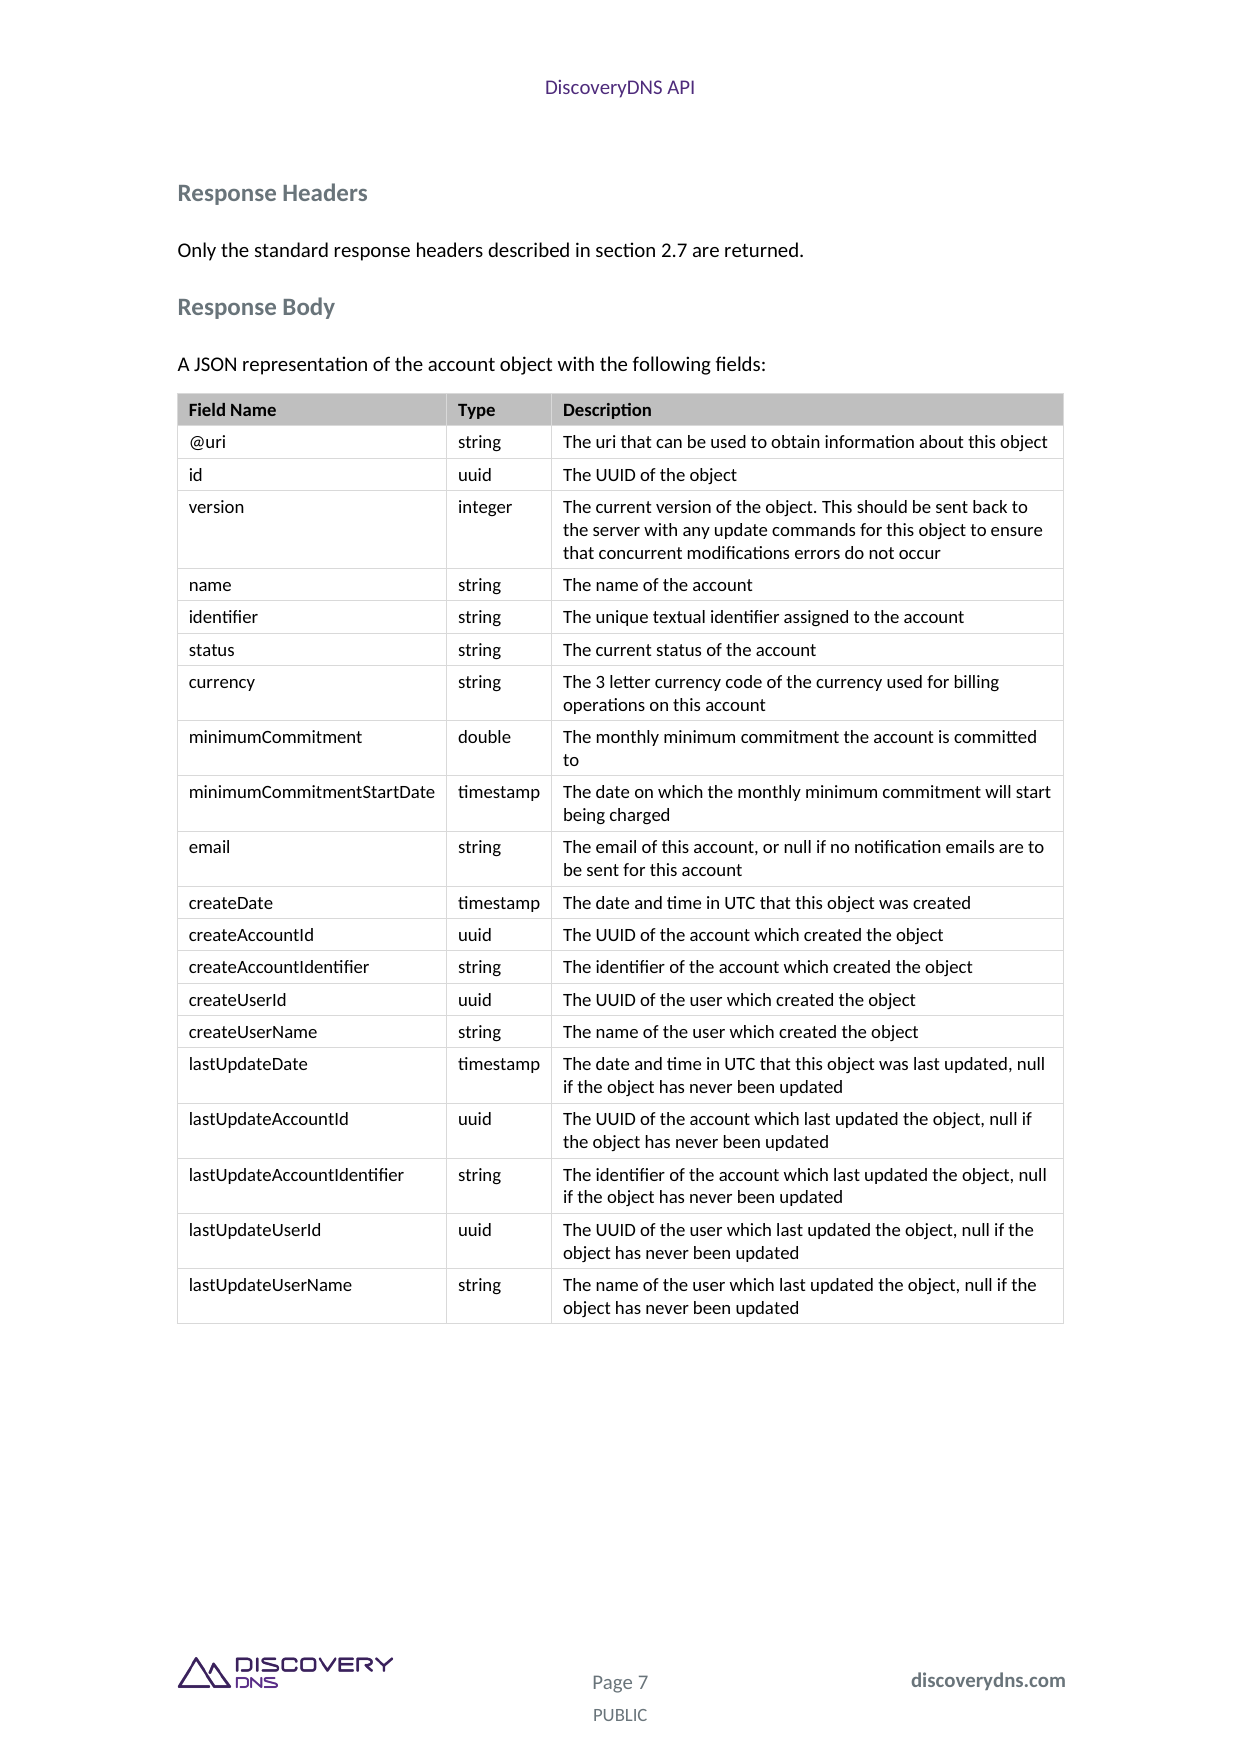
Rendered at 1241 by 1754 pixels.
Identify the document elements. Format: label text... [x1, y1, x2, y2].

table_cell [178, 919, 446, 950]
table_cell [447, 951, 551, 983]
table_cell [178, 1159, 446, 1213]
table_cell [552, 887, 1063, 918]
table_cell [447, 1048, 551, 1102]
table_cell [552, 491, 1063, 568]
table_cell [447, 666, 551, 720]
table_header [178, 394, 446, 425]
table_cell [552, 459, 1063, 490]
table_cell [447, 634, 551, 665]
picture [177, 1656, 394, 1689]
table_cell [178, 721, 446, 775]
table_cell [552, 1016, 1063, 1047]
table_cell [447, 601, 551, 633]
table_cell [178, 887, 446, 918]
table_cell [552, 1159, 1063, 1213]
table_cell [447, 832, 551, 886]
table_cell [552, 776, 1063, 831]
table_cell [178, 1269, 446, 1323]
subtitle Response Body [177, 291, 1063, 322]
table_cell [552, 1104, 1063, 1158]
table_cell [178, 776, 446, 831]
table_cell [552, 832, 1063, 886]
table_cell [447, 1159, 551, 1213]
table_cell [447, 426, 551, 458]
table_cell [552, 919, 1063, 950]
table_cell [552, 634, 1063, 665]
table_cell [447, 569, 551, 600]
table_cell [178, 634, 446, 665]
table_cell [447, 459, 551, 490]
subtitle Response Headers [177, 177, 1063, 208]
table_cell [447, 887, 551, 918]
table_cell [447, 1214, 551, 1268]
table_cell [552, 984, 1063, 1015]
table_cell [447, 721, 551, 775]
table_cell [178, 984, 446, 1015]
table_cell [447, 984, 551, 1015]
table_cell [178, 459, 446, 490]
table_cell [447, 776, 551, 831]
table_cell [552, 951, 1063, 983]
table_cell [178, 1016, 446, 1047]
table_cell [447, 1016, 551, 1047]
text A JSON representation of the account object with the following fields: [177, 351, 1063, 377]
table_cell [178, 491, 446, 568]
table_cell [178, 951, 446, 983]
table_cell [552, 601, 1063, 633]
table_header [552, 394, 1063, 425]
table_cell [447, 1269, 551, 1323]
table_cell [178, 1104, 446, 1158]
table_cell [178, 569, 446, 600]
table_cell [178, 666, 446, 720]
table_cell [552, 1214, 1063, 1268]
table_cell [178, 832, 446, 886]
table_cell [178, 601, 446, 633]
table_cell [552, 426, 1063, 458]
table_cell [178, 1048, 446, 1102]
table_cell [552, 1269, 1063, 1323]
text Only the standard response headers described in section 2.7 are returned. [177, 237, 1063, 263]
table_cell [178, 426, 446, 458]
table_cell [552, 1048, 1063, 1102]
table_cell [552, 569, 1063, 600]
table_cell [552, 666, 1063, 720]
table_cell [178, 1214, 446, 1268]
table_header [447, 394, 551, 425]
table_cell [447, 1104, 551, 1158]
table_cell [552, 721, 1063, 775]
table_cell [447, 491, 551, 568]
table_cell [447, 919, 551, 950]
